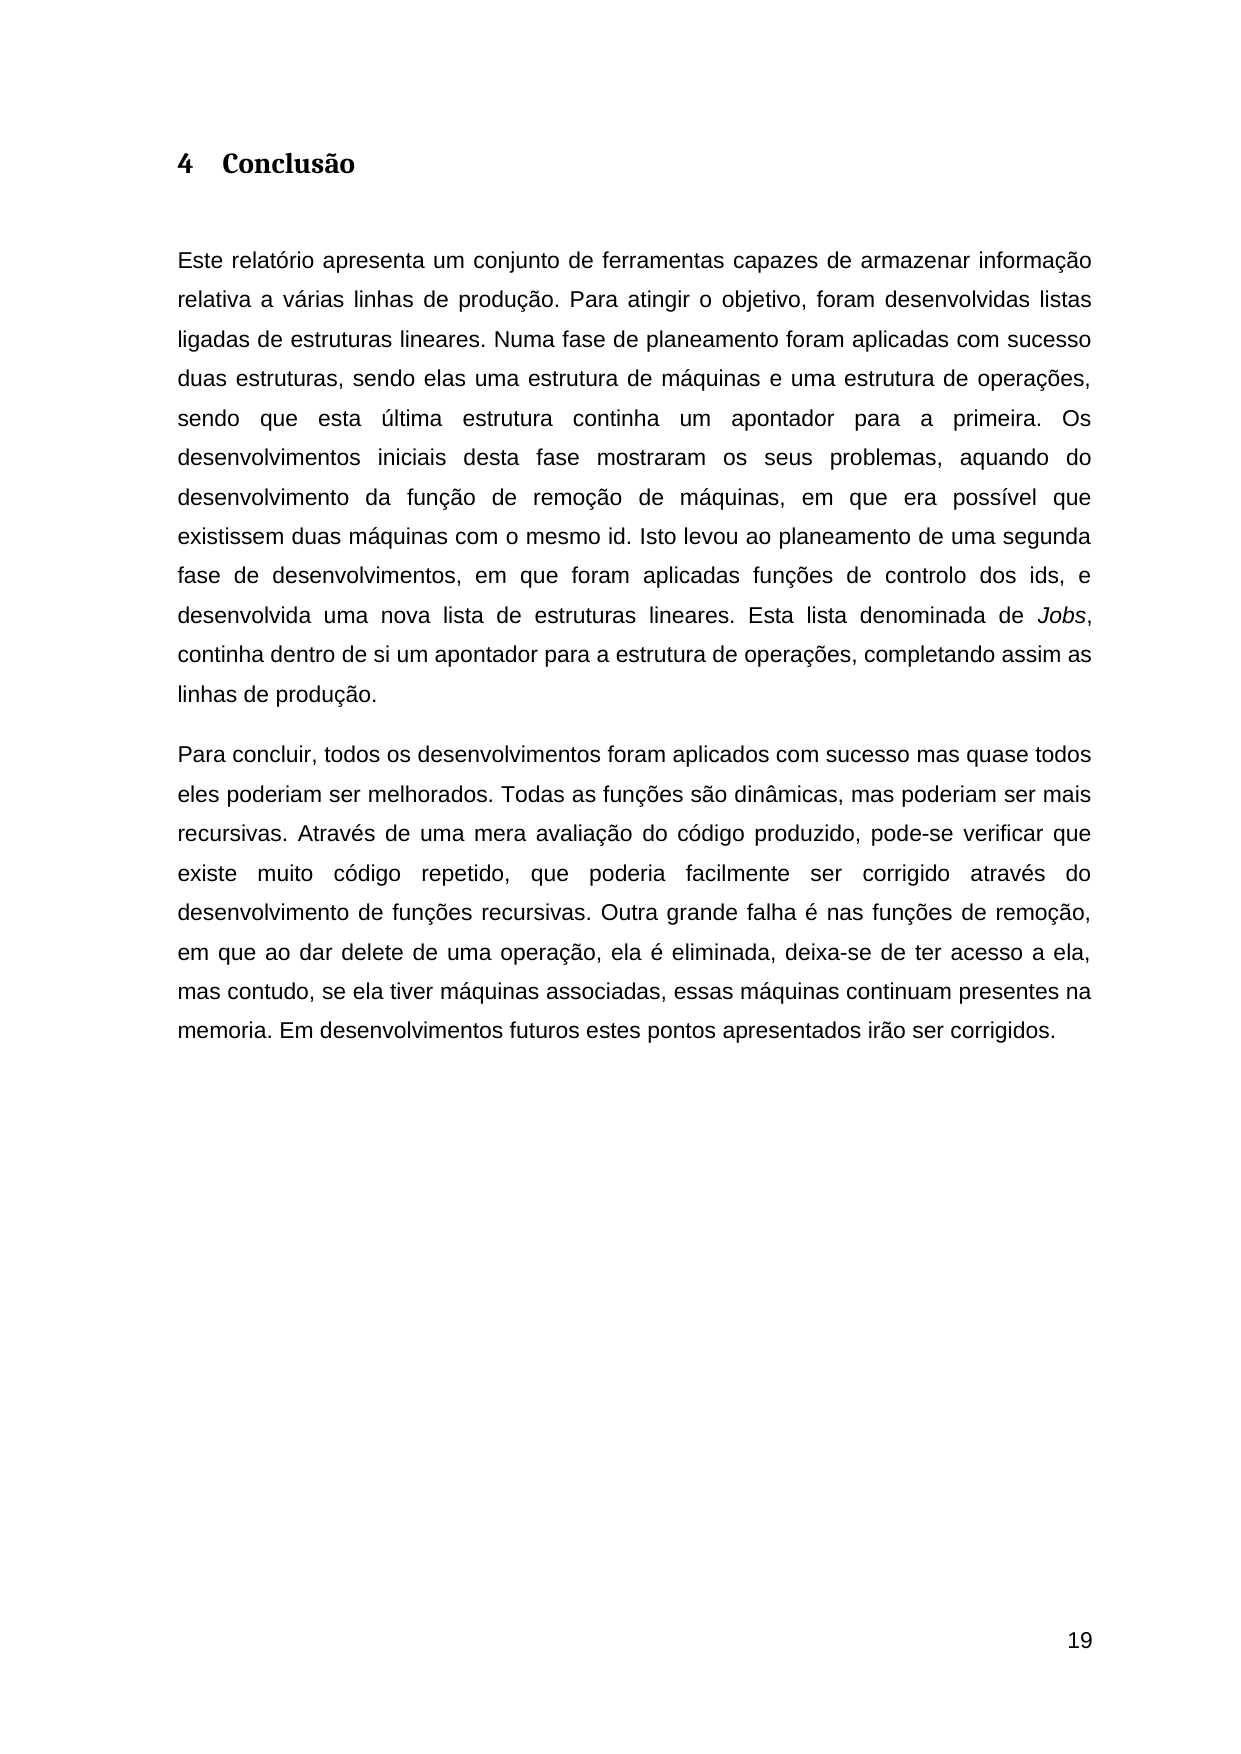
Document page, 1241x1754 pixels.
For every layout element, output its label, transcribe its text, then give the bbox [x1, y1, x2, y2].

subtitle Conclusão [177, 148, 1092, 181]
text Para concluir, todos os desenvolvimentos foram aplicados com sucesso mas quase todos eles poderiam ser melhorados. Todas as funções são dinâmicas, mas poderiam ser mais recursivas. Através de uma mera avaliação do código produzido, pode-se verificar que existe muito código repetido, que poderia facilmente ser corrigido através do desenvolvimento de funções recursivas. Outra grande falha é nas funções de remoção, em que ao dar delete de uma operação, ela é eliminada, deixa-se de ter acesso a ela, mas contudo, se ela tiver máquinas associadas, essas máquinas continuam presentes na memoria. Em desenvolvimentos futuros estes pontos apresentados irão ser corrigidos. [177, 741, 1092, 1044]
text Este relatório apresenta um conjunto de ferramentas capazes de armazenar informação relativa a várias linhas de produção. Para atingir o objetivo, foram desenvolvidas listas ligadas de estruturas lineares. Numa fase de planeamento foram aplicadas com sucesso duas estruturas, sendo elas uma estrutura de máquinas e uma estrutura de operações, sendo que esta última estrutura continha um apontador para a primeira. Os desenvolvimentos iniciais desta fase mostraram os seus problemas, aquando do desenvolvimento da função de remoção de máquinas, em que era possível que existissem duas máquinas com o mesmo id. Isto levou ao planeamento de uma segunda fase de desenvolvimentos, em que foram aplicadas funções de controlo dos ids, e desenvolvida uma nova lista de estruturas lineares. Esta lista denominada de Jobs, continha dentro de si um apontador para a estrutura de operações, completando assim as linhas de produção. [177, 247, 1092, 707]
